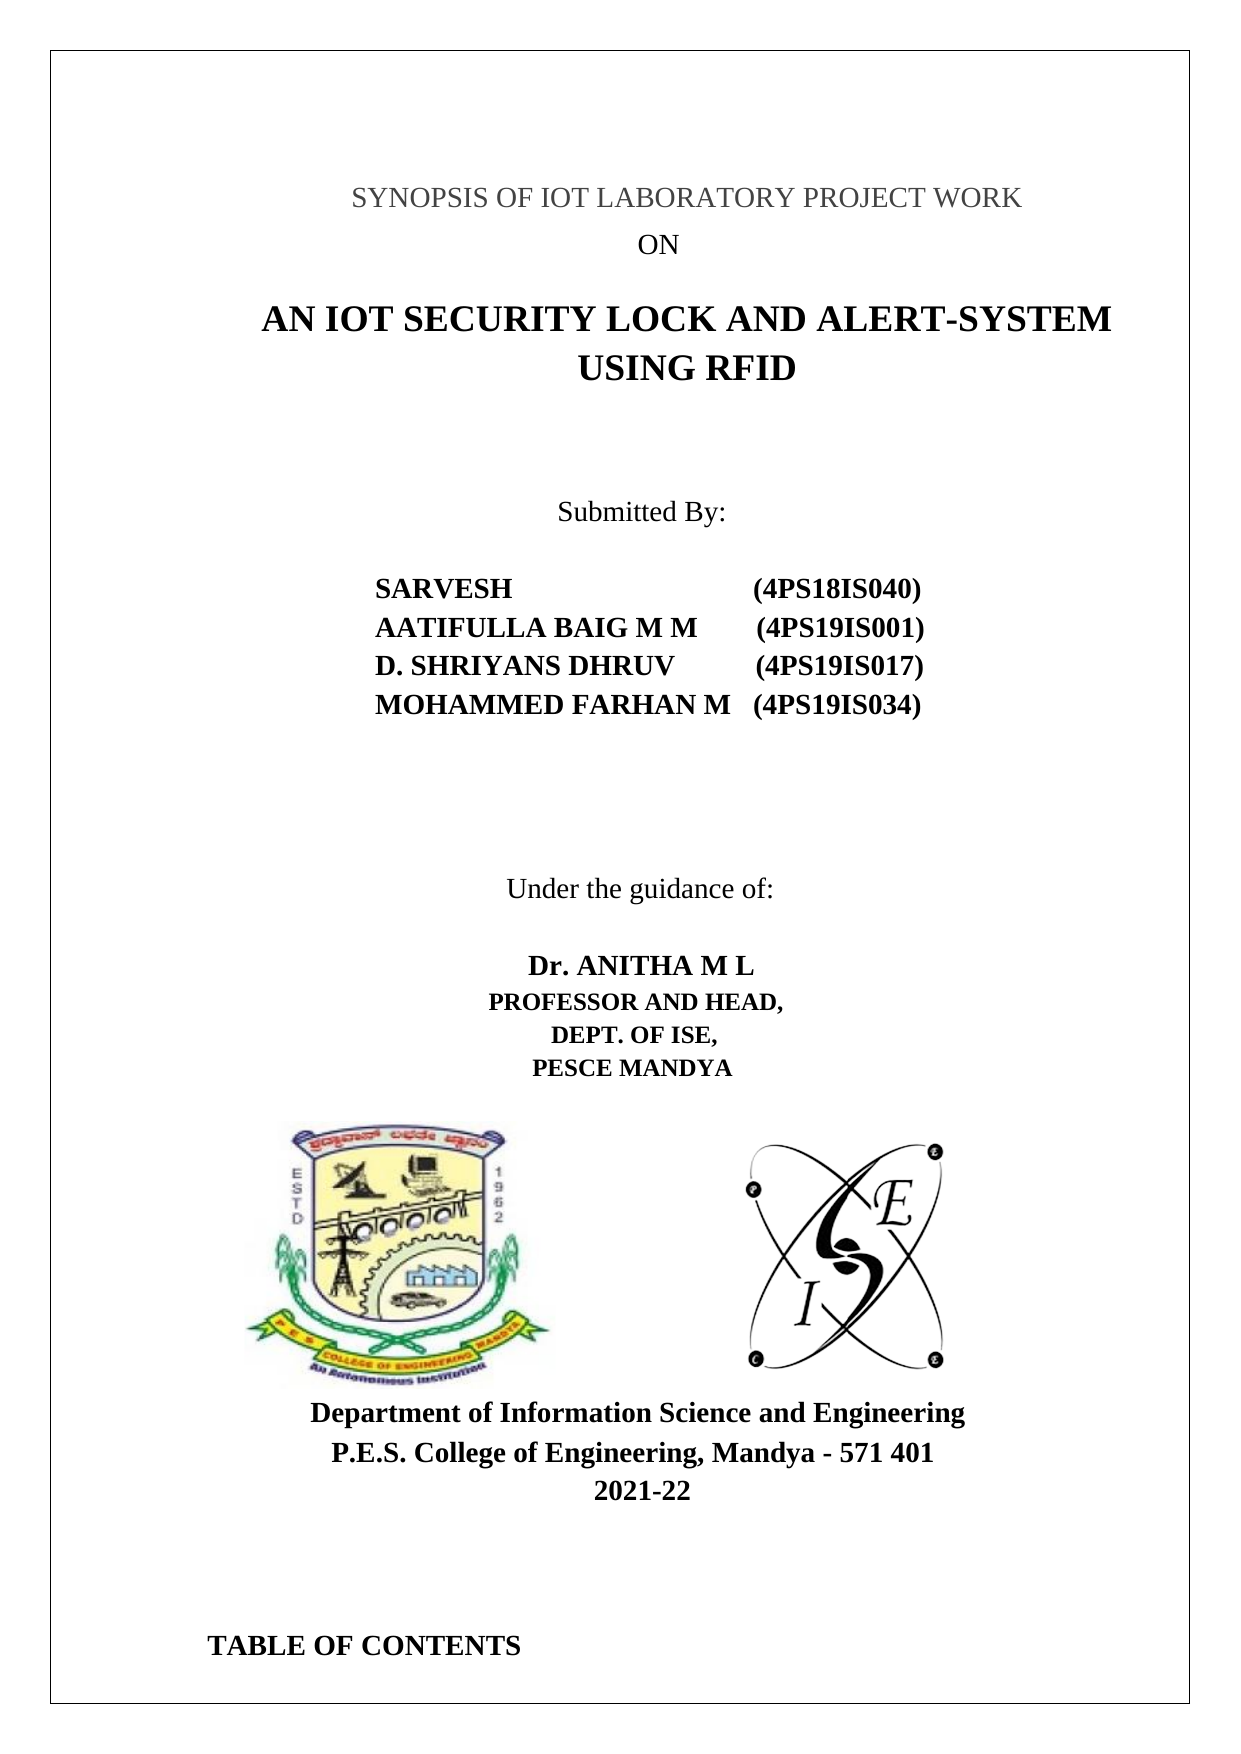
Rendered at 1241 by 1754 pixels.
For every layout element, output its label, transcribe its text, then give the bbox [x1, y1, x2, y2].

text Submitted By: [207, 494, 1167, 528]
text Department of Information Science and Engineering [207, 1395, 1167, 1428]
text TABLE OF CONTENTS [207, 1628, 1167, 1661]
text ON [207, 227, 1167, 261]
text Dr. ANITHA M L [207, 948, 1167, 982]
text D. SHRIYANS DHRUV (4PS19IS017) [207, 648, 1167, 682]
text Under the guidance of: [207, 871, 1167, 905]
text SARVESH (4PS18IS040) [207, 571, 1167, 605]
text USING RFID [207, 346, 1167, 389]
subtitle SYNOPSIS OF IOT LABORATORY PROJECT WORK [207, 180, 1167, 214]
text MOHAMMED FARHAN M (4PS19IS034) [207, 687, 1167, 721]
picture [705, 1119, 990, 1389]
picture [244, 1121, 556, 1389]
text P.E.S. College of Engineering, Mandya - 571 401 [207, 1435, 1167, 1468]
text 2021-22 [207, 1473, 1167, 1507]
text DEPT. OF ISE, [207, 1020, 1167, 1049]
text PROFESSOR AND HEAD, [207, 987, 1167, 1016]
text AN IOT SECURITY LOCK AND ALERT-SYSTEM [207, 296, 1167, 339]
text AATIFULLA BAIG M M (4PS19IS001) [207, 610, 1167, 643]
text PESCE MANDYA [207, 1053, 1167, 1082]
